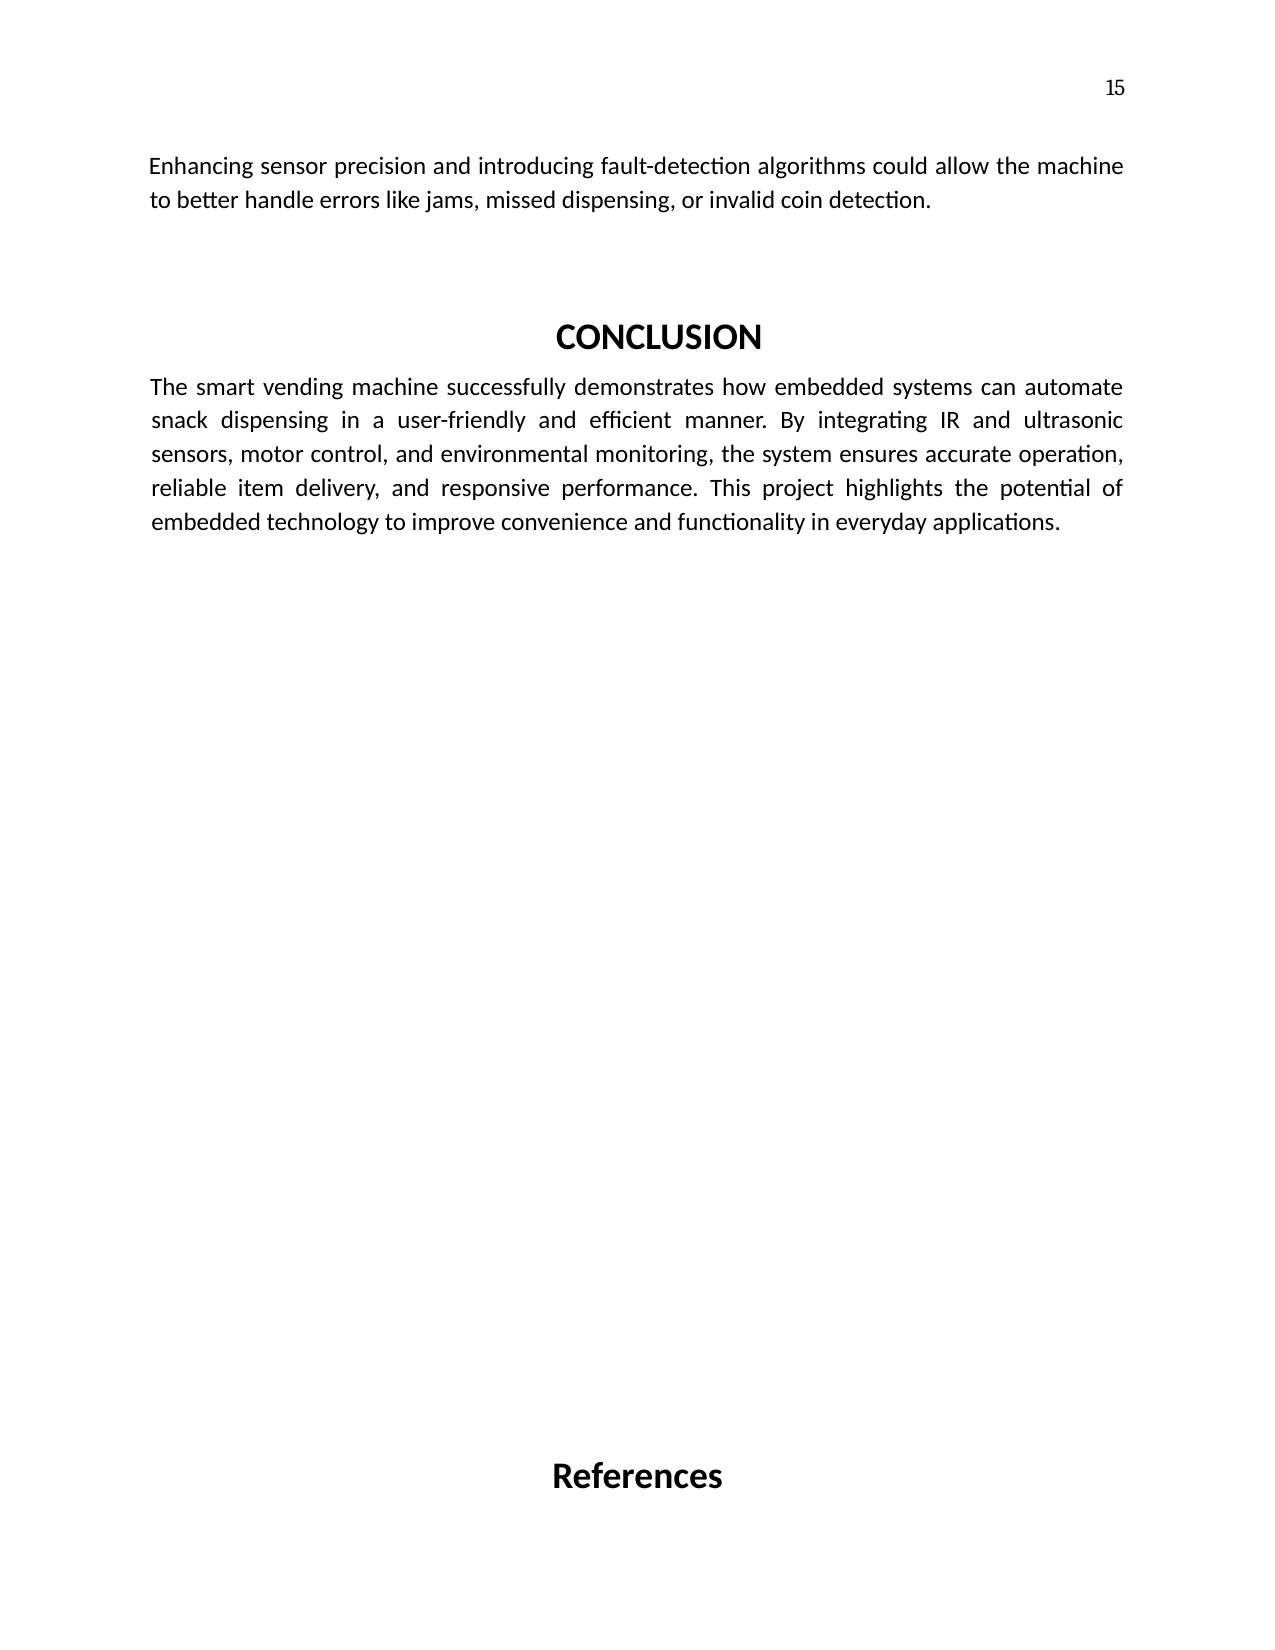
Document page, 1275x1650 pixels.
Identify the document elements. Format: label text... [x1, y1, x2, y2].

subtitle CONCLUSION [193, 313, 1125, 359]
text Enhancing sensor precision and introducing fault-detection algorithms could allow the machine to better handle errors like jams, missed dispensing, or invalid coin detection. [148, 150, 1125, 214]
text The smart vending machine successfully demonstrates how embedded systems can automate snack dispensing in a user-friendly and efficient manner. By integrating IR and ultrasonic sensors, motor control, and environmental monitoring, the system ensures accurate operation, reliable item delivery, and responsive performance. This project highlights the potential of embedded technology to improve convenience and functionality in everyday applications. [150, 371, 1125, 537]
text References [150, 1452, 1125, 1498]
